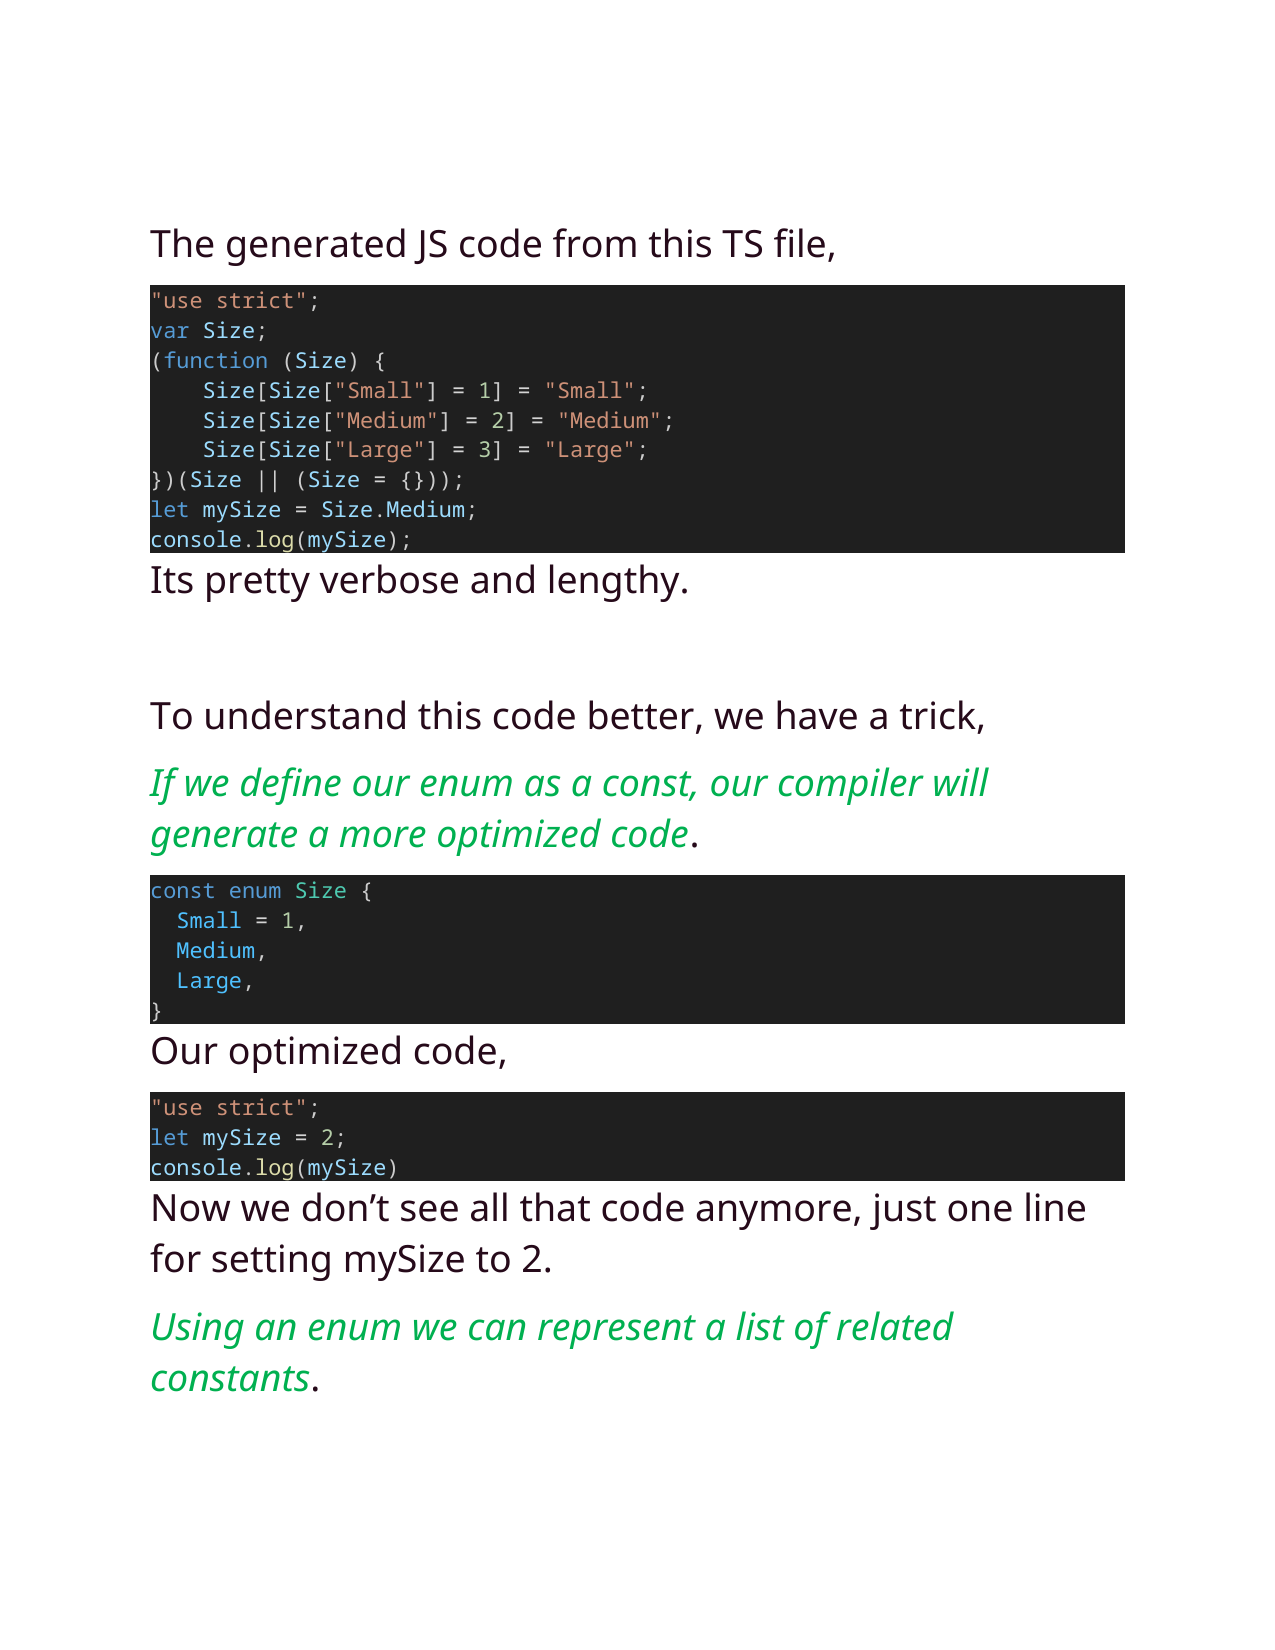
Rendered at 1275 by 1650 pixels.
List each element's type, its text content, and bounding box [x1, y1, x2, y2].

text Using an enum we can represent a list of related constants. [150, 1300, 1125, 1402]
text let mySize = 2; [150, 1122, 1125, 1152]
text Size[Size["Large"] = 3] = "Large"; [150, 434, 1125, 464]
text "use strict"; [150, 1092, 1125, 1122]
text var Size; [150, 315, 1125, 345]
text const enum Size { [150, 875, 1125, 905]
text To understand this code better, we have a trick, [150, 689, 1125, 740]
text Size[Size["Small"] = 1] = "Small"; [150, 375, 1125, 404]
text (function (Size) { [150, 345, 1125, 375]
text Size[Size["Medium"] = 2] = "Medium"; [150, 404, 1125, 434]
text } [150, 994, 1125, 1024]
text Now we don’t see all that code anymore, just one line for setting mySize to 2. [150, 1181, 1125, 1283]
text The generated JS code from this TS file, [150, 218, 1125, 269]
text })(Size || (Size = {})); [150, 464, 1125, 494]
text console.log(mySize); [150, 524, 1125, 553]
text Large, [150, 965, 1125, 994]
text Its pretty verbose and lengthy. [150, 553, 1125, 604]
text Medium, [150, 935, 1125, 965]
text let mySize = Size.Medium; [150, 494, 1125, 524]
text console.log(mySize) [150, 1152, 1125, 1181]
text Small = 1, [150, 905, 1125, 935]
text Our optimized code, [150, 1024, 1125, 1075]
text "use strict"; [150, 285, 1125, 315]
text If we define our enum as a const, our compiler will generate a more optimized code. [150, 757, 1125, 859]
